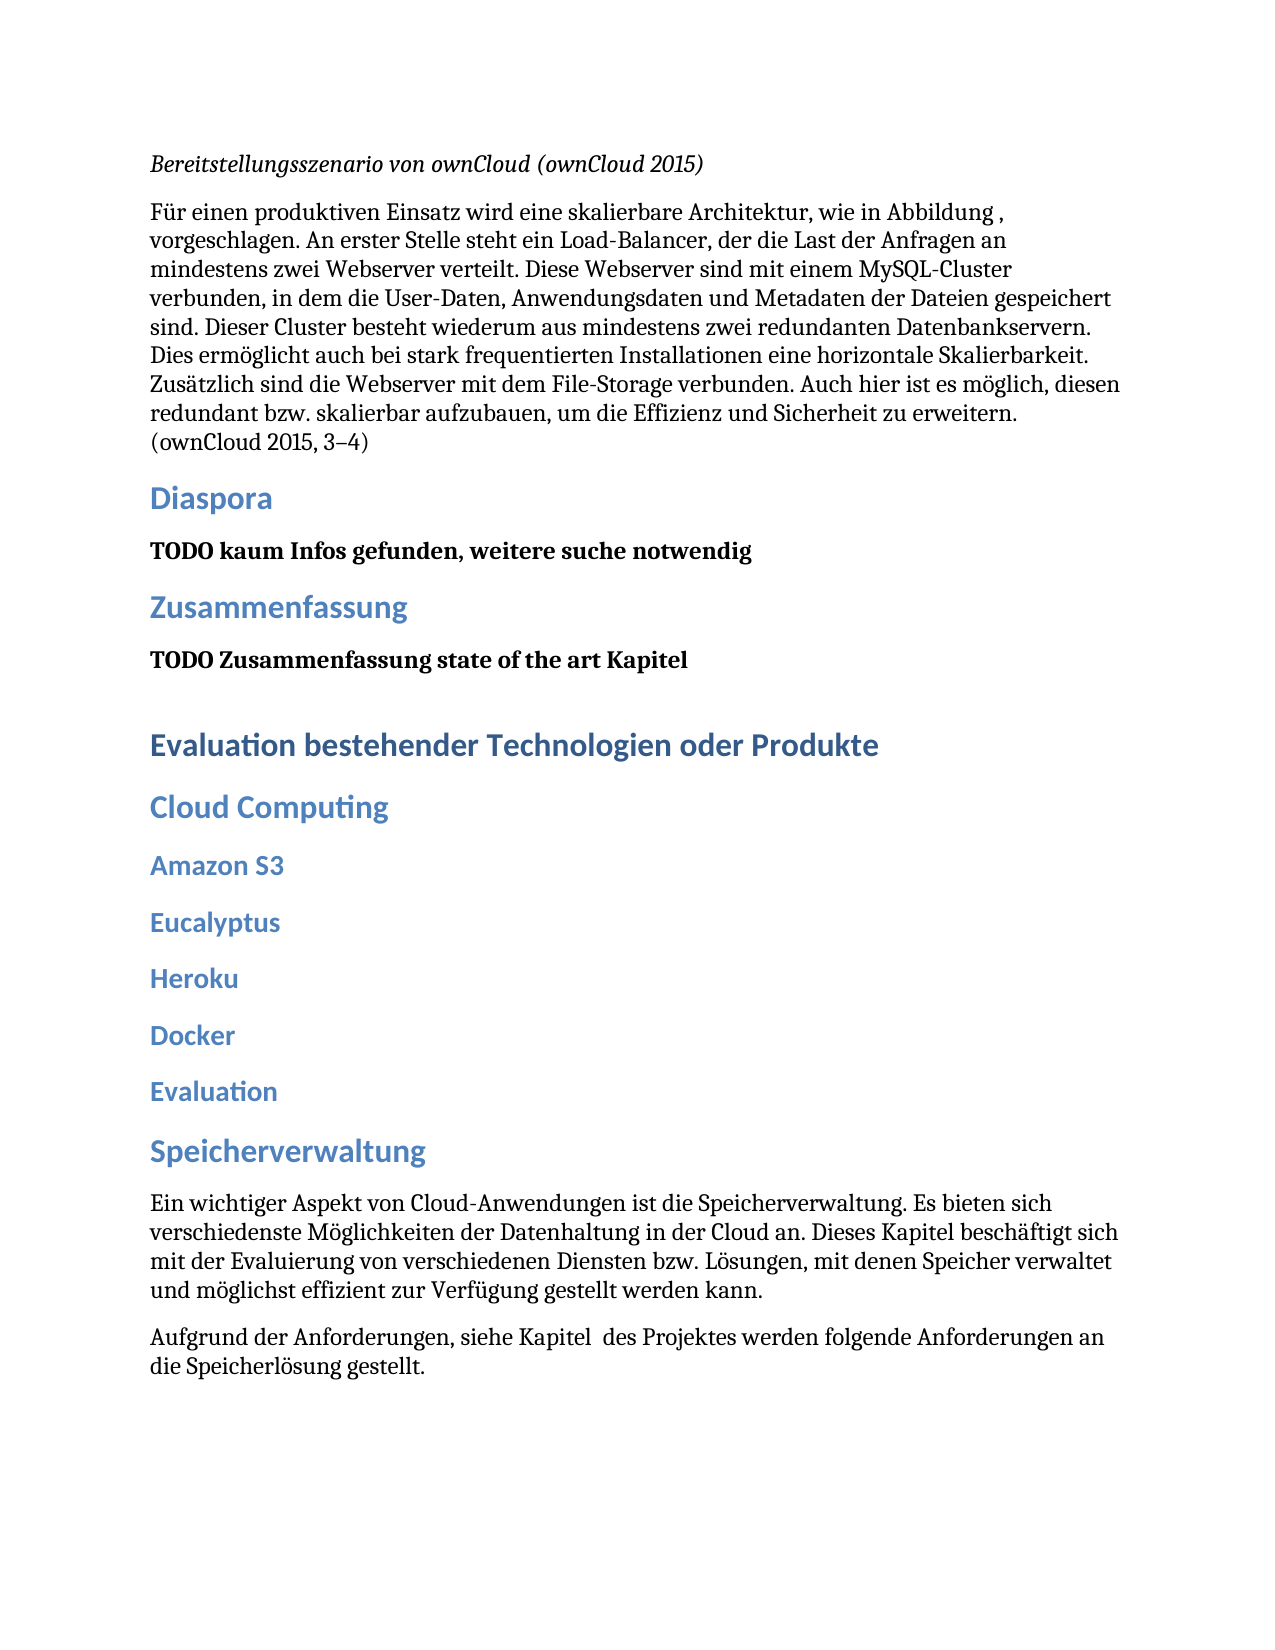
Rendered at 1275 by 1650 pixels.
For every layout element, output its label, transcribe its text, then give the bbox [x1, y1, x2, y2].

subtitle Speicherverwaltung [150, 1130, 1125, 1171]
text Für einen produktiven Einsatz wird eine skalierbare Architektur, wie in Abbildung , vorgeschlagen. An erster Stelle steht ein Load-Balancer, der die Last der Anfragen an mindestens zwei Webserver verteilt. Diese Webserver sind mit einem MySQL-Cluster verbunden, in dem die User-Daten, Anwendungsdaten und Metadaten der Dateien gespeichert sind. Dieser Cluster besteht wiederum aus mindestens zwei redundanten Datenbankservern. Dies ermöglicht auch bei stark frequentierten Installationen eine horizontale Skalierbarkeit. Zusätzlich sind die Webserver mit dem File-Storage verbunden. Auch hier ist es möglich, diesen redundant bzw. skalierbar aufzubauen, um die Effizienz und Sicherheit zu erweitern. (ownCloud 2015, 3–4) [150, 197, 1125, 456]
subtitle Zusammenfassung [150, 586, 1125, 627]
subtitle Eucalyptus [150, 904, 1125, 939]
subtitle Docker [150, 1017, 1125, 1052]
subtitle Heroku [150, 960, 1125, 996]
subtitle Cloud Computing [150, 786, 1125, 827]
text TODO Zusammenfassung state of the art Kapitel [150, 646, 1125, 674]
text Ein wichtiger Aspekt von Cloud-Anwendungen ist die Speicherverwaltung. Es bieten sich verschiedenste Möglichkeiten der Datenhaltung in der Cloud an. Dieses Kapitel beschäftigt sich mit der Evaluierung von verschiedenen Diensten bzw. Lösungen, mit denen Speicher verwaltet und möglichst effizient zur Verfügung gestellt werden kann. [150, 1189, 1125, 1304]
subtitle Evaluation [150, 1073, 1125, 1109]
subtitle Diaspora [150, 477, 1125, 518]
text Bereitstellungsszenario von ownCloud (ownCloud 2015) [150, 150, 1125, 179]
subtitle Amazon S3 [150, 847, 1125, 883]
text TODO kaum Infos gefunden, weitere suche notwendig [150, 537, 1125, 565]
subtitle Evaluation bestehender Technologien oder Produkte [150, 724, 1125, 765]
text Aufgrund der Anforderungen, siehe Kapitel des Projektes werden folgende Anforderungen an die Speicherlösung gestellt. [150, 1323, 1125, 1381]
